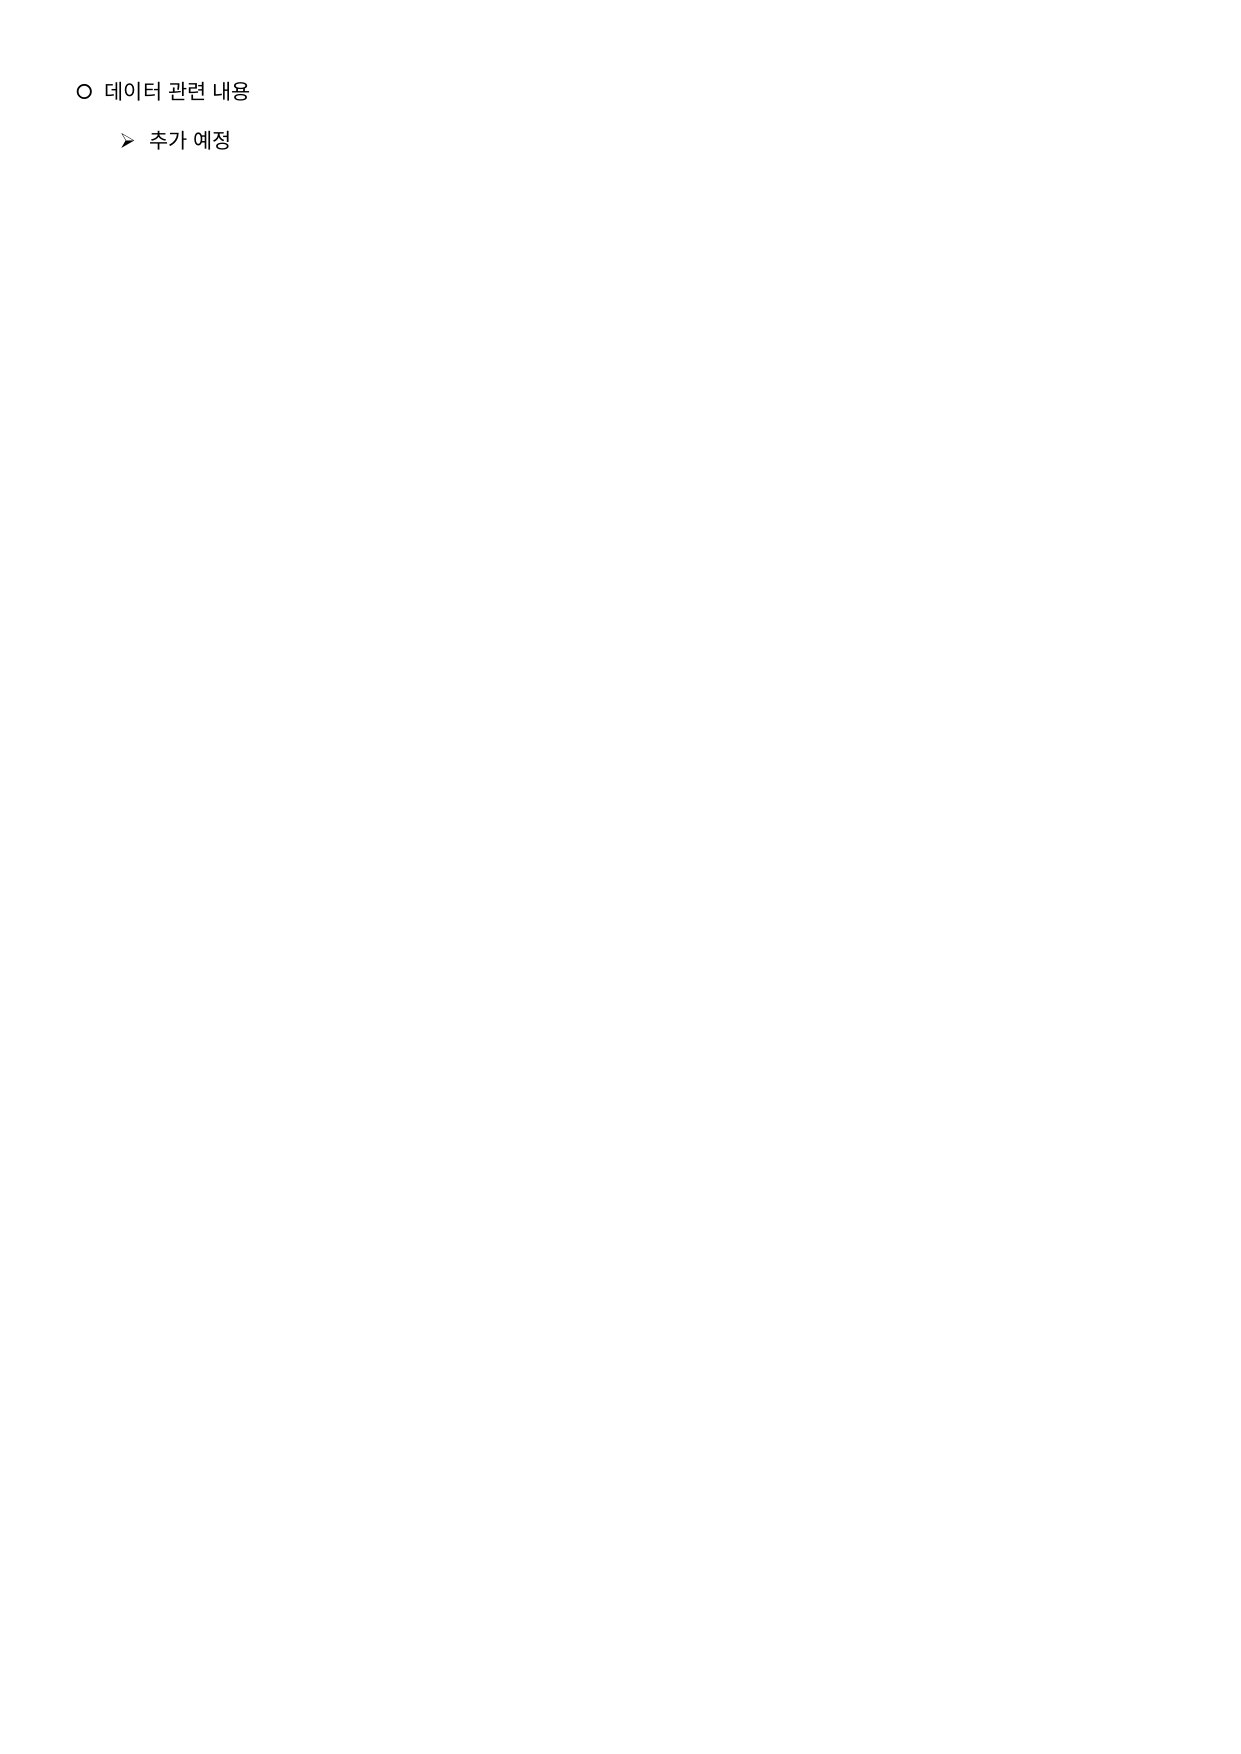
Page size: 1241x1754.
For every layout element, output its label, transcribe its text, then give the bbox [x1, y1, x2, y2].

list 데이터 관련 내용 [75, 75, 1165, 105]
list 추가 예정 [119, 124, 1165, 154]
